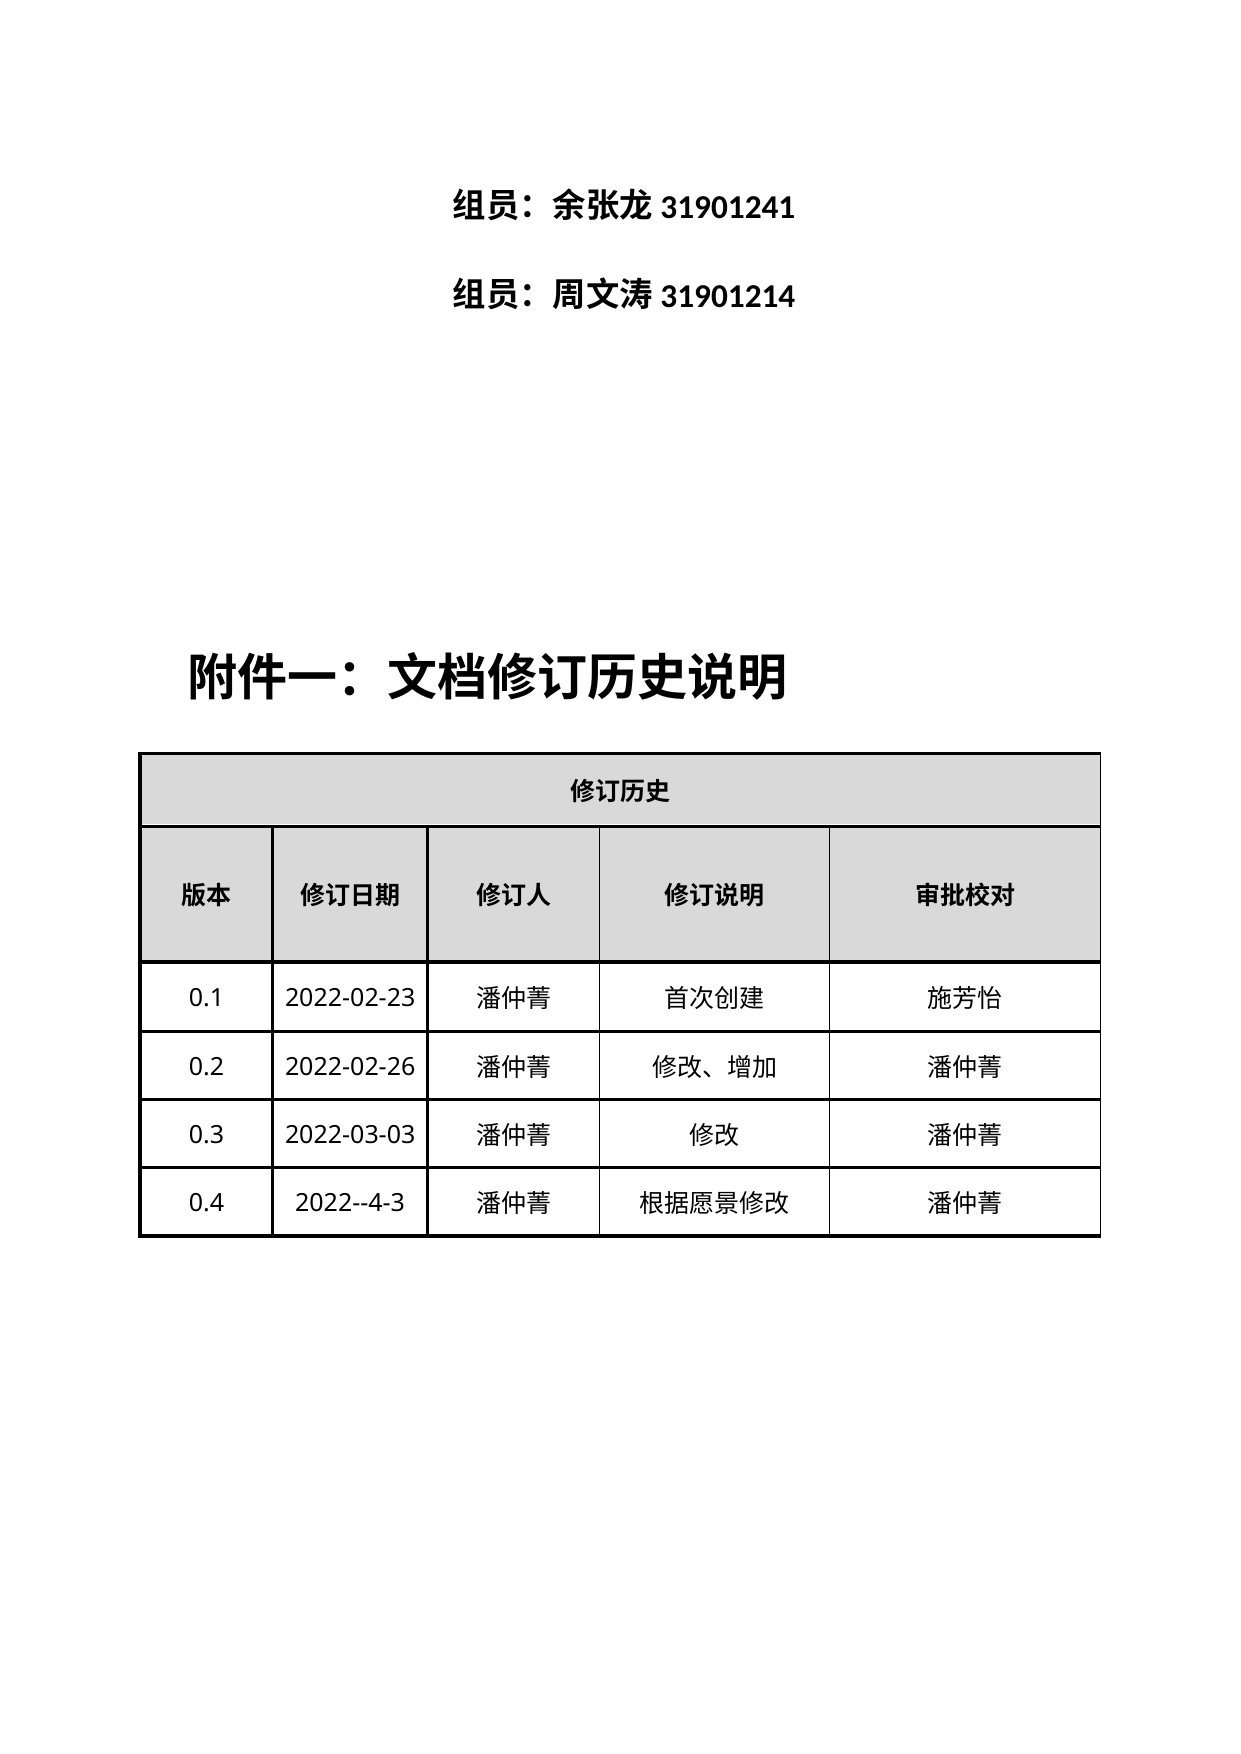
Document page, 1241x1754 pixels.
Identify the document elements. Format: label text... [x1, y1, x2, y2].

table_cell 2022-02-23 [274, 964, 426, 1030]
text 组员：余张龙 31901241 [187, 162, 1053, 227]
table_cell 2022-02-26 [274, 1033, 426, 1098]
table_cell 0.4 [142, 1169, 271, 1234]
table_cell 版本 [142, 828, 271, 960]
table_cell 潘仲菁 [429, 1033, 599, 1098]
table_cell 0.3 [142, 1101, 271, 1166]
table_cell 潘仲菁 [429, 964, 599, 1030]
table_cell 施芳怡 [830, 964, 1100, 1030]
table_cell 0.1 [142, 964, 271, 1030]
table_cell 潘仲菁 [830, 1169, 1100, 1234]
table_cell 2022-03-03 [274, 1101, 426, 1166]
subtitle 附件一：文档修订历史说明 [187, 625, 1053, 723]
table_cell 修订说明 [600, 828, 829, 960]
table_cell 修改、增加 [600, 1033, 829, 1098]
table_cell 0.2 [142, 1033, 271, 1098]
table_cell 潘仲菁 [429, 1101, 599, 1166]
table_cell 根据愿景修改 [600, 1169, 829, 1234]
table_cell 潘仲菁 [830, 1101, 1100, 1166]
table_cell 修订日期 [274, 828, 426, 960]
table_cell 审批校对 [830, 828, 1100, 960]
table_header 修订历史 [142, 755, 1100, 824]
table_cell 修订人 [429, 828, 599, 960]
table_cell 首次创建 [600, 964, 829, 1030]
table_cell 潘仲菁 [429, 1169, 599, 1234]
table_cell 修改 [600, 1101, 829, 1166]
table_cell 潘仲菁 [830, 1033, 1100, 1098]
text 组员：周文涛 31901214 [187, 251, 1053, 316]
table_cell 2022--4-3 [274, 1169, 426, 1234]
